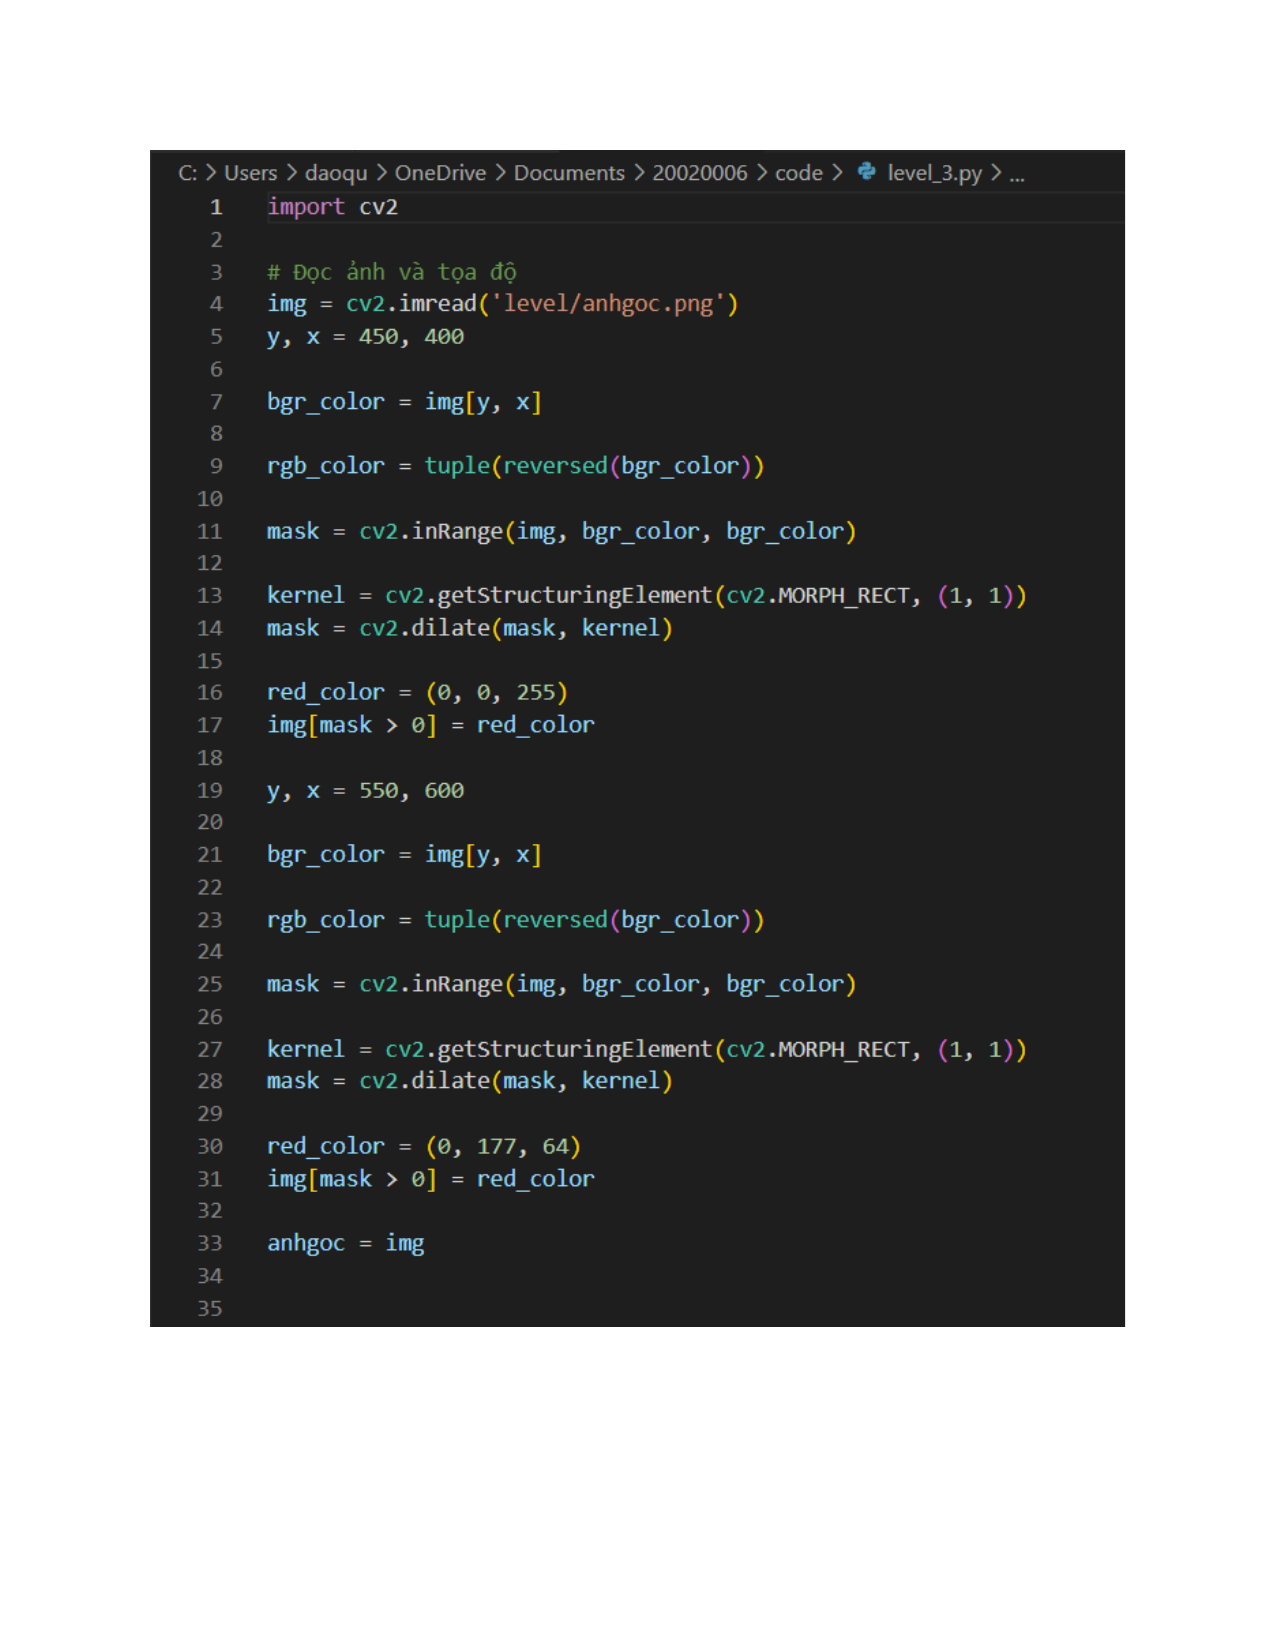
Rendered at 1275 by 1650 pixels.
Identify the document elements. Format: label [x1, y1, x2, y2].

picture [150, 150, 1125, 1327]
